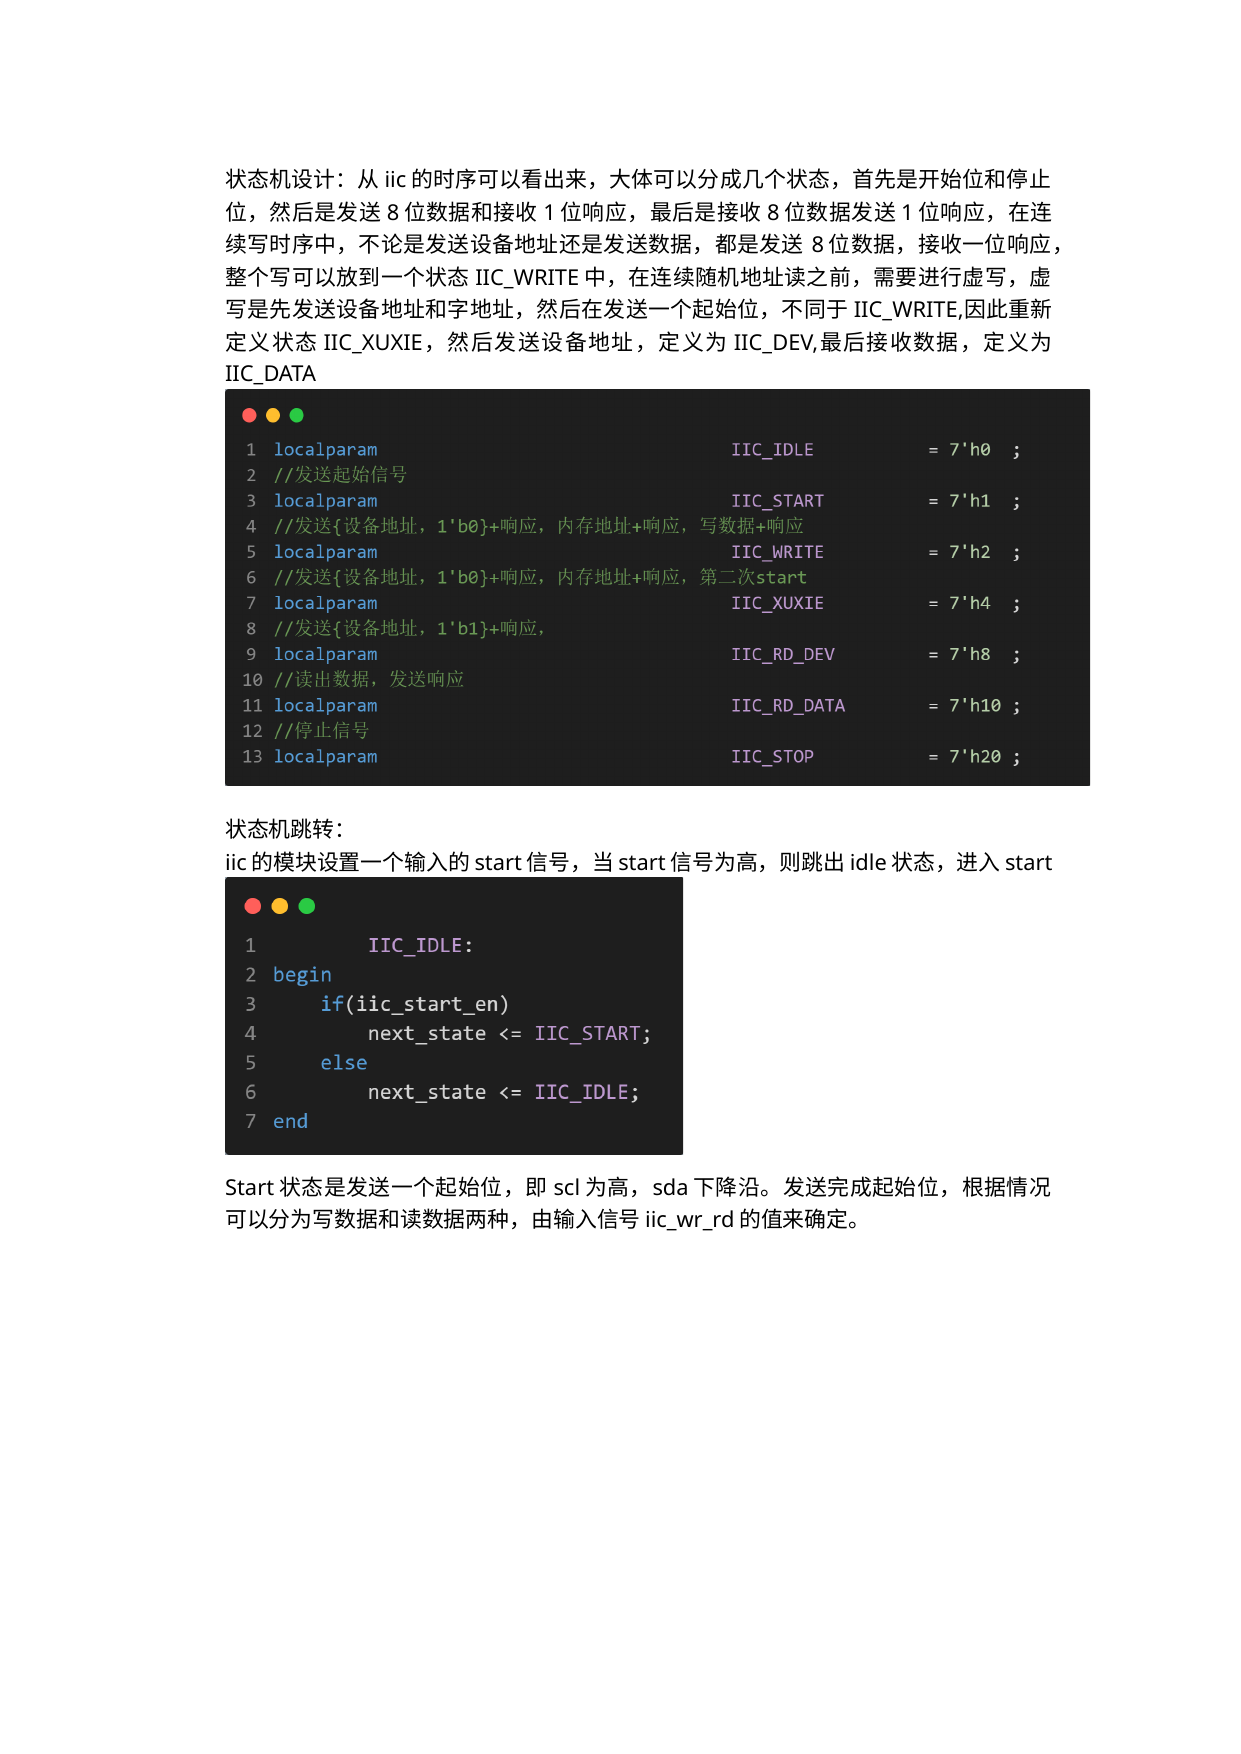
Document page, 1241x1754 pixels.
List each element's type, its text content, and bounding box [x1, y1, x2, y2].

list iic的模块设置一个输入的start信号，当start信号为高，则跳出idle状态，进入start [225, 844, 1053, 877]
list 状态机设计：从iic的时序可以看出来，大体可以分成几个状态，首先是开始位和停止位，然后是发送8位数据和接收1位响应，最后是接收8位数据发送1位响应，在连续写时序中，不论是发送设备地址还是发送数据，都是发送8位数据，接收一位响应，整个写可以放到一个状态IIC_WRITE中，在连续随机地址读之前，需要进行虚写，虚写是先发送设备地址和字地址，然后在发送一个起始位，不同于IIC_WRITE,因此重新定义状态IIC_XUXIE，然后发送设备地址，定义为IIC_DEV,最后接收数据，定义为IIC_DATA [225, 162, 1053, 389]
list 状态机跳转： [225, 812, 1053, 844]
list Start状态是发送一个起始位，即scl为高，sda下降沿。发送完成起始位，根据情况可以分为写数据和读数据两种，由输入信号iic_wr_rd的值来确定。 [225, 1169, 1053, 1234]
picture [225, 389, 1091, 786]
picture [225, 877, 684, 1155]
